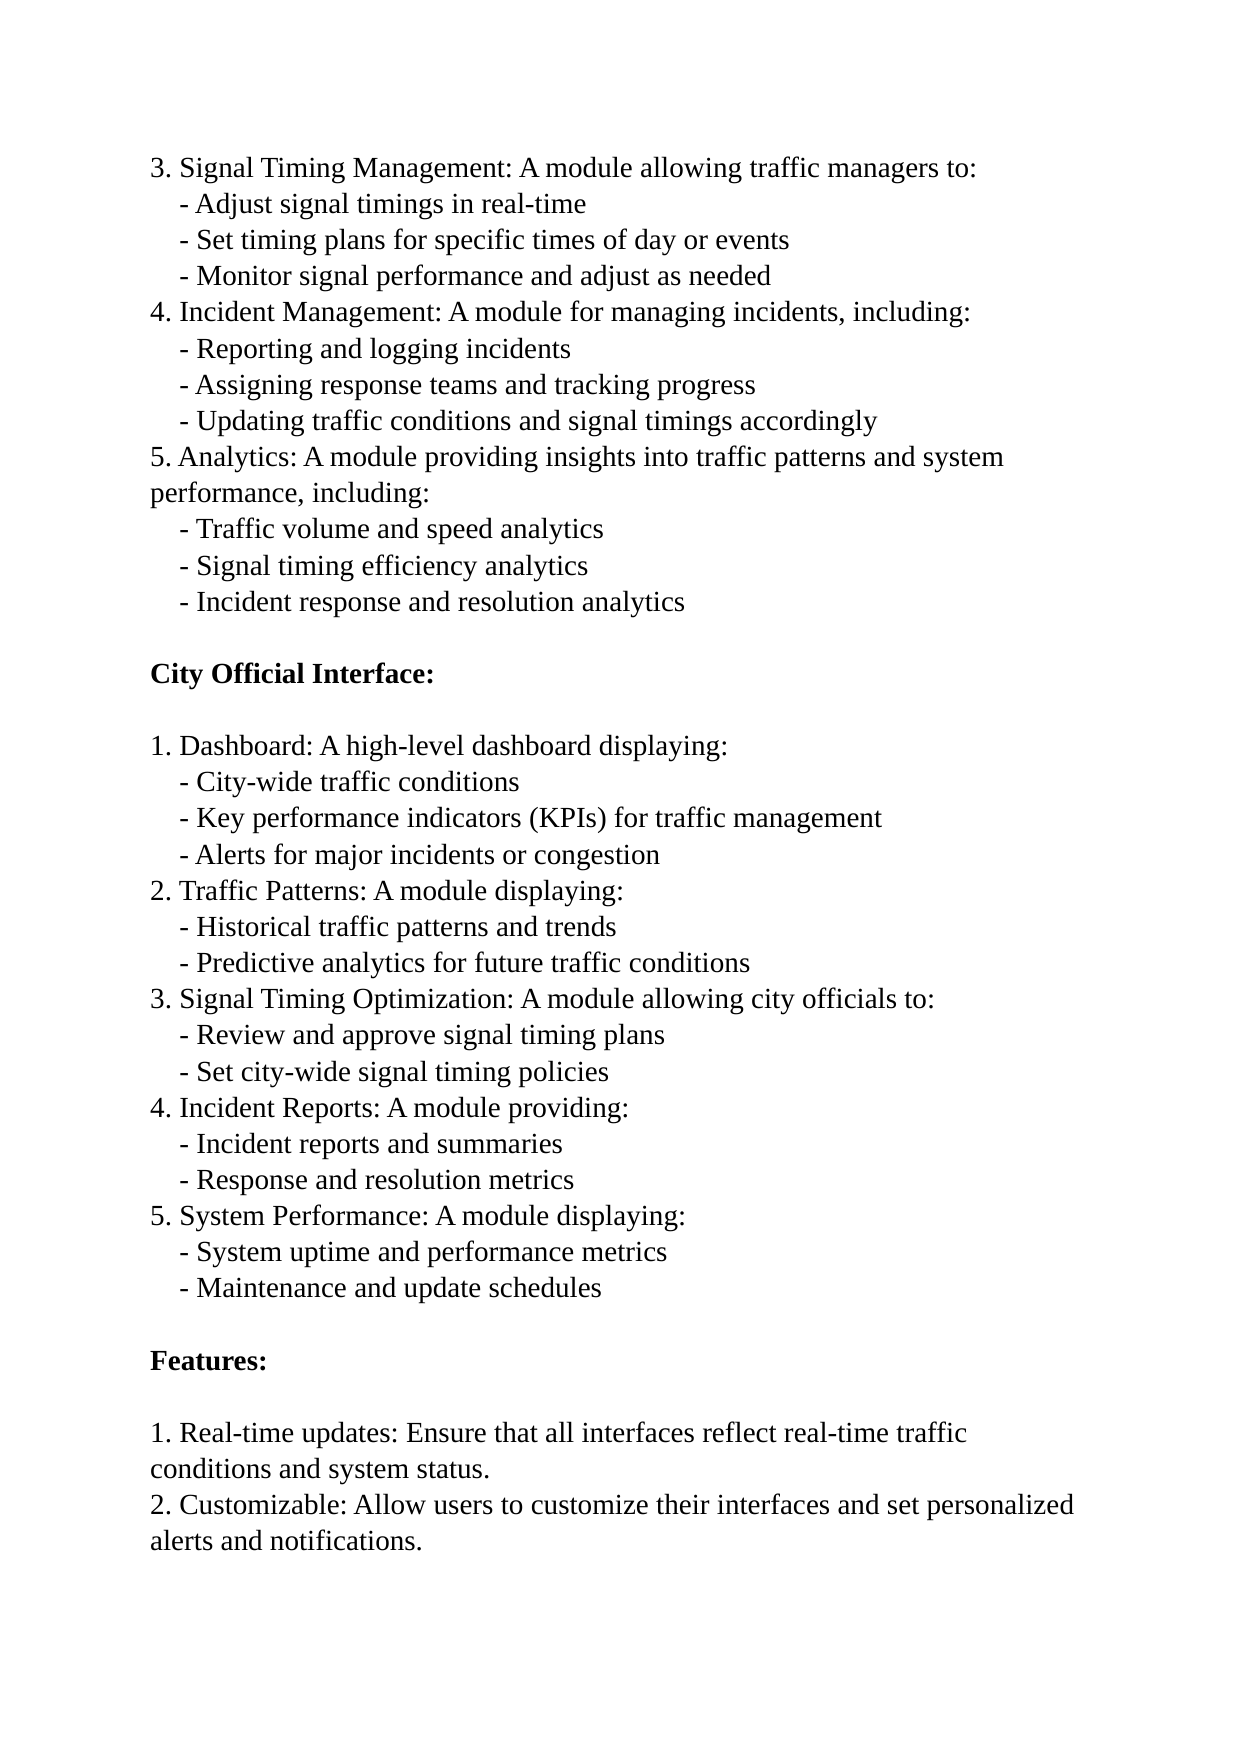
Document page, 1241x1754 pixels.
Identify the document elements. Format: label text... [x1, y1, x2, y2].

text - Traffic volume and speed analytics [150, 511, 1090, 545]
text 3. Signal Timing Optimization: A module allowing city officials to: [150, 981, 1090, 1015]
text - Adjust signal timings in real-time [150, 186, 1090, 220]
text - Alerts for major incidents or congestion [150, 837, 1090, 870]
text 1. Real-time updates: Ensure that all interfaces reflect real-time traffic conditions and system status. [150, 1415, 1090, 1485]
text - Incident response and resolution analytics [150, 584, 1090, 617]
text City Official Interface: [150, 656, 1090, 689]
text - System uptime and performance metrics [150, 1234, 1090, 1268]
text 5. System Performance: A module displaying: [150, 1198, 1090, 1232]
text - Monitor signal performance and adjust as needed [150, 258, 1090, 292]
text - Assigning response teams and tracking progress [150, 367, 1090, 400]
text - Set city-wide signal timing policies [150, 1054, 1090, 1087]
text - City-wide traffic conditions [150, 764, 1090, 798]
text - Signal timing efficiency analytics [150, 548, 1090, 581]
text - Updating traffic conditions and signal timings accordingly [150, 403, 1090, 437]
text - Set timing plans for specific times of day or events [150, 222, 1090, 256]
text 4. Incident Reports: A module providing: [150, 1090, 1090, 1123]
text - Historical traffic patterns and trends [150, 909, 1090, 943]
text - Key performance indicators (KPIs) for traffic management [150, 801, 1090, 834]
text 4. Incident Management: A module for managing incidents, including: [150, 294, 1090, 328]
text - Response and resolution metrics [150, 1162, 1090, 1196]
text 1. Dashboard: A high-level dashboard displaying: [150, 728, 1090, 762]
text 2. Traffic Patterns: A module displaying: [150, 873, 1090, 906]
text 5. Analytics: A module providing insights into traffic patterns and system performance, including: [150, 439, 1090, 509]
text - Incident reports and summaries [150, 1126, 1090, 1159]
text - Maintenance and update schedules [150, 1271, 1090, 1304]
text 3. Signal Timing Management: A module allowing traffic managers to: [150, 150, 1090, 183]
text - Reporting and logging incidents [150, 331, 1090, 364]
text - Review and approve signal timing plans [150, 1017, 1090, 1051]
text - Predictive analytics for future traffic conditions [150, 945, 1090, 979]
text Features: [150, 1343, 1090, 1376]
text 2. Customizable: Allow users to customize their interfaces and set personalized alerts and notifications. [150, 1487, 1090, 1557]
